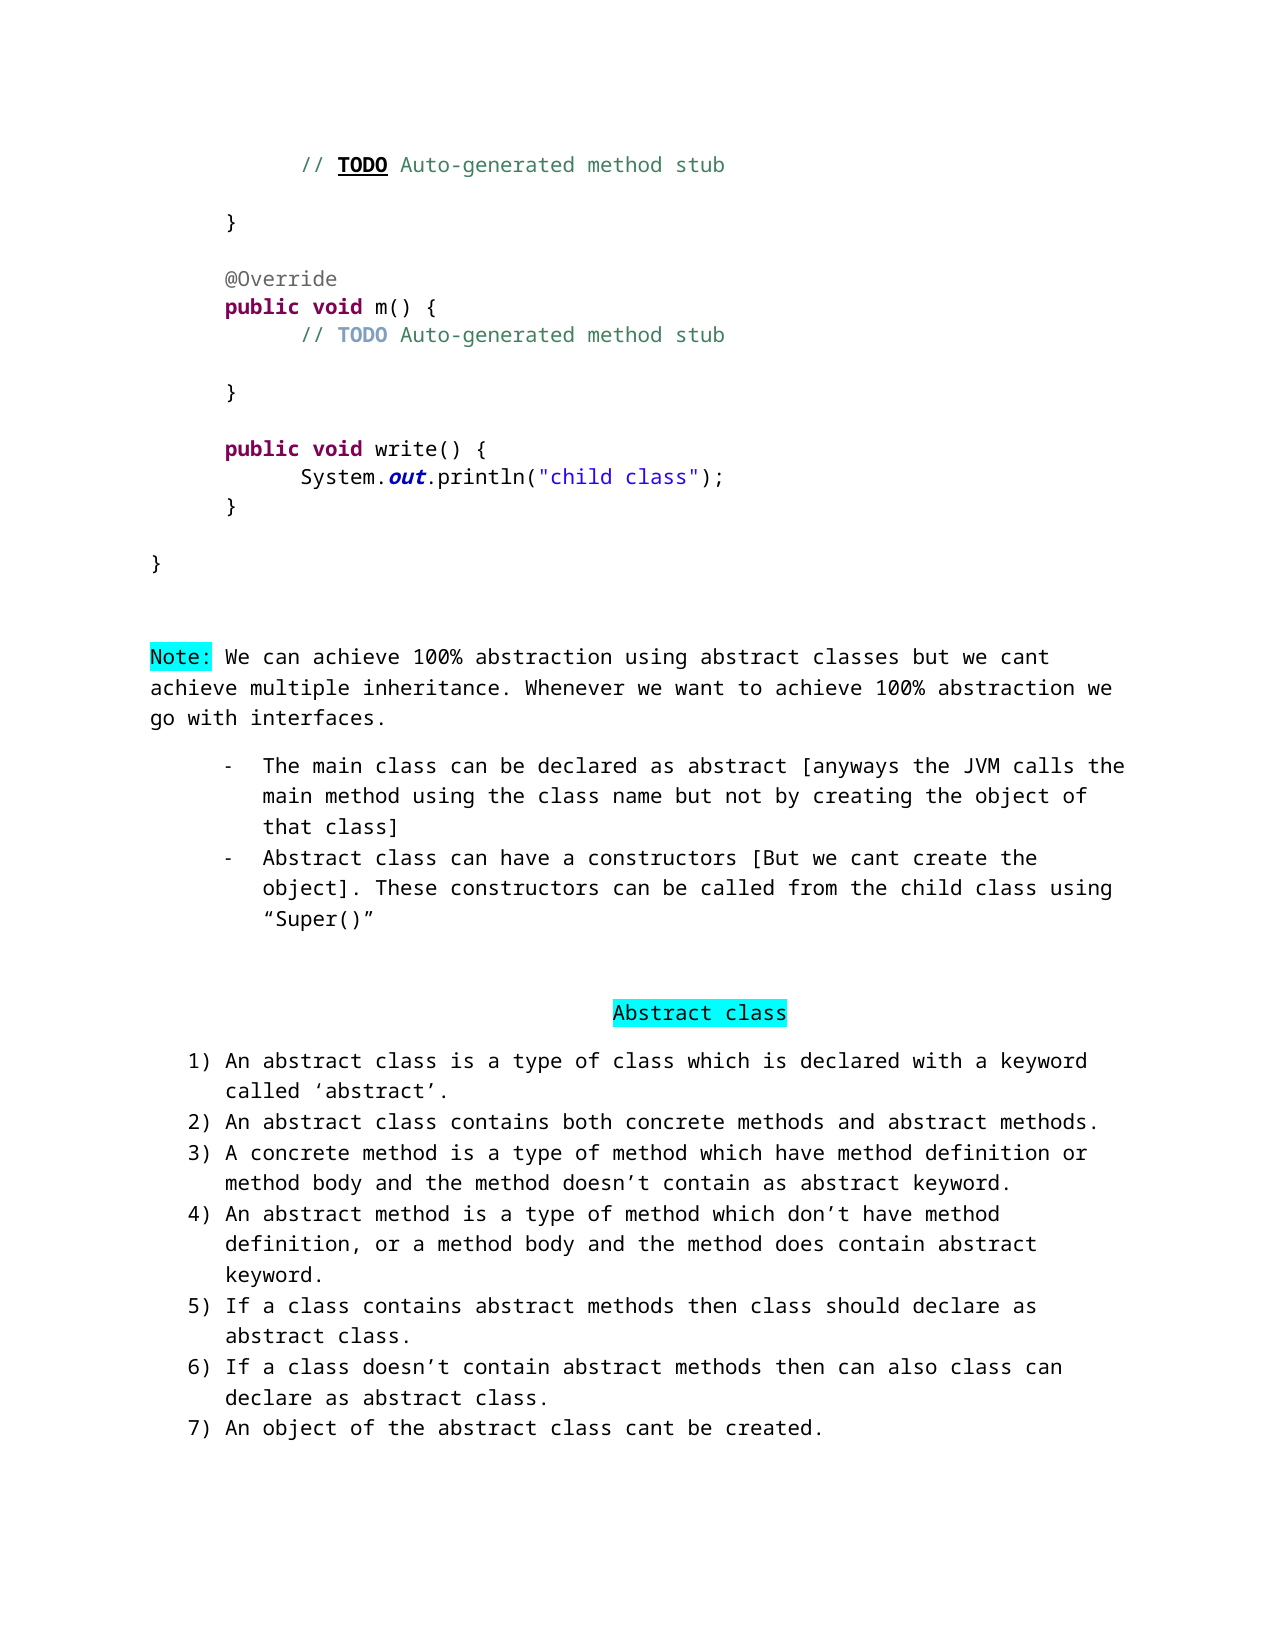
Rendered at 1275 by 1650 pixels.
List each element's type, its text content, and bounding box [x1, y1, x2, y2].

text public void write() { [150, 434, 1125, 462]
list The main class can be declared as abstract [anyways the JVM calls the main method using the class name but not by creating the object of that class] [225, 751, 1125, 841]
list Abstract class can have a constructors [But we cant create the object]. These constructors can be called from the child class using “Super()” [225, 843, 1125, 932]
text Abstract class [150, 998, 1125, 1027]
list An abstract class is a type of class which is declared with a keyword called ‘abstract’. [187, 1046, 1125, 1105]
text } [150, 207, 1125, 235]
text // TODO Auto-generated method stub [150, 321, 1125, 349]
text } [150, 491, 1125, 519]
list An abstract class contains both concrete methods and abstract methods. [187, 1107, 1125, 1136]
list An object of the abstract class cant be created. [187, 1413, 1125, 1442]
text Note: We can achieve 100% abstraction using abstract classes but we cant achieve multiple inheritance. Whenever we want to achieve 100% abstraction we go with interfaces. [150, 642, 1125, 732]
list A concrete method is a type of method which have method definition or method body and the method doesn’t contain as abstract keyword. [187, 1138, 1125, 1197]
text // TODO Auto-generated method stub [150, 150, 1125, 178]
list If a class doesn’t contain abstract methods then can also class can declare as abstract class. [187, 1352, 1125, 1411]
text } [150, 548, 1125, 576]
list If a class contains abstract methods then class should declare as abstract class. [187, 1291, 1125, 1350]
text @Override [150, 264, 1125, 292]
text System.out.println("child class"); [150, 462, 1125, 491]
text } [150, 377, 1125, 406]
list An abstract method is a type of method which don’t have method definition, or a method body and the method does contain abstract keyword. [187, 1199, 1125, 1289]
text public void m() { [150, 292, 1125, 321]
